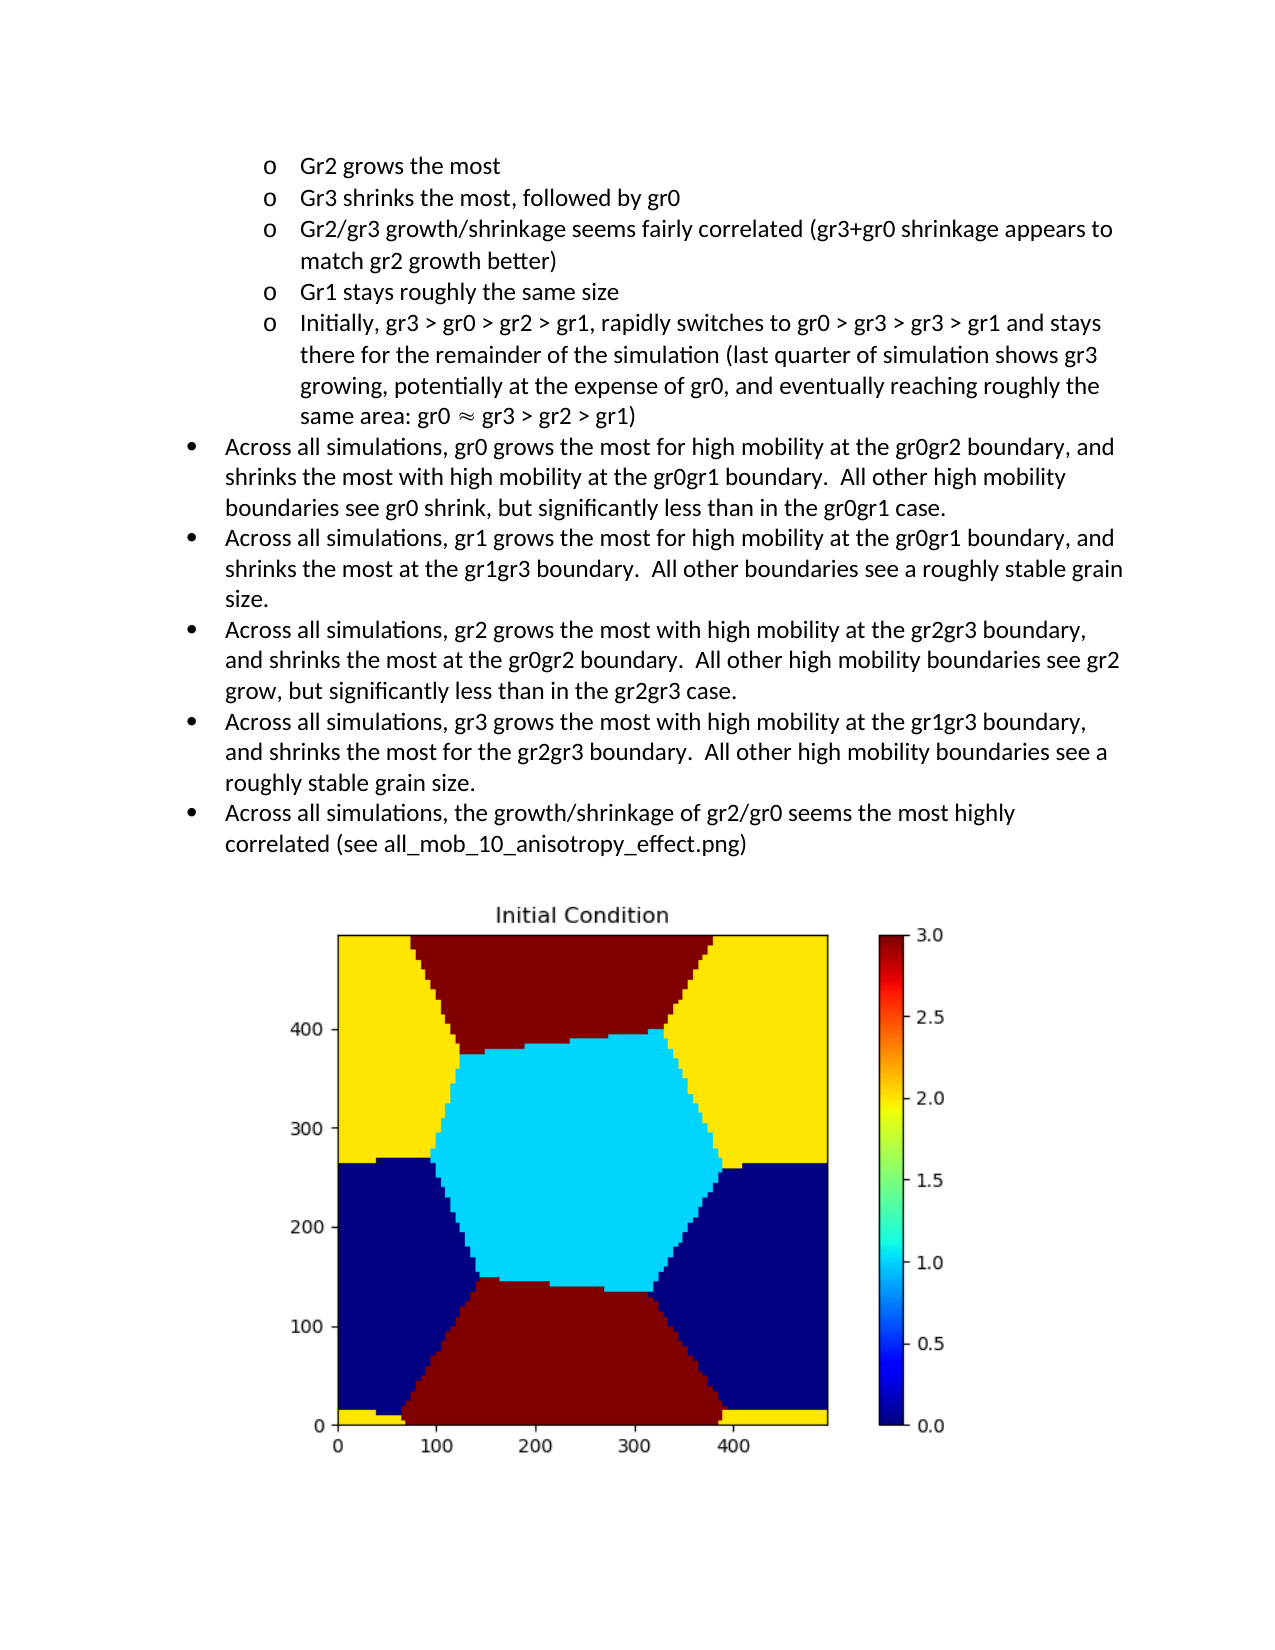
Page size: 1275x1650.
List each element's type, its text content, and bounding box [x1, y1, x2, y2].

list Gr1 stays roughly the same size [262, 276, 1125, 308]
list Across all simulations, the growth/shrinkage of gr2/gr0 seems the most highly correlated (see all_mob_10_anisotropy_effect.png) [187, 797, 1125, 858]
list Across all simulations, gr1 grows the most for high mobility at the gr0gr1 boundary, and shrinks the most at the gr1gr3 boundary. All other boundaries see a roughly stable grain size. [187, 522, 1125, 614]
picture [213, 858, 1062, 1495]
list Across all simulations, gr2 grows the most with high mobility at the gr2gr3 boundary, and shrinks the most at the gr0gr2 boundary. All other high mobility boundaries see gr2 grow, but significantly less than in the gr2gr3 case. [187, 614, 1125, 706]
list Across all simulations, gr0 grows the most for high mobility at the gr0gr2 boundary, and shrinks the most with high mobility at the gr0gr1 boundary. All other high mobility boundaries see gr0 shrink, but significantly less than in the gr0gr1 case. [187, 431, 1125, 522]
list Gr2/gr3 growth/shrinkage seems fairly correlated (gr3+gr0 shrinkage appears to match gr2 growth better) [262, 213, 1125, 276]
list Initially, gr3 > gr0 > gr2 > gr1, rapidly switches to gr0 > gr3 > gr3 > gr1 and stays there for the remainder of the simulation (last quarter of simulation shows gr3 growing, potentially at the expense of gr0, and eventually reaching roughly the same area: gr0 gr3 > gr2 > gr1) [262, 308, 1125, 431]
list Gr2 grows the most [262, 150, 1125, 182]
list Gr3 shrinks the most, followed by gr0 [262, 182, 1125, 213]
list Across all simulations, gr3 grows the most with high mobility at the gr1gr3 boundary, and shrinks the most for the gr2gr3 boundary. All other high mobility boundaries see a roughly stable grain size. [187, 706, 1125, 797]
